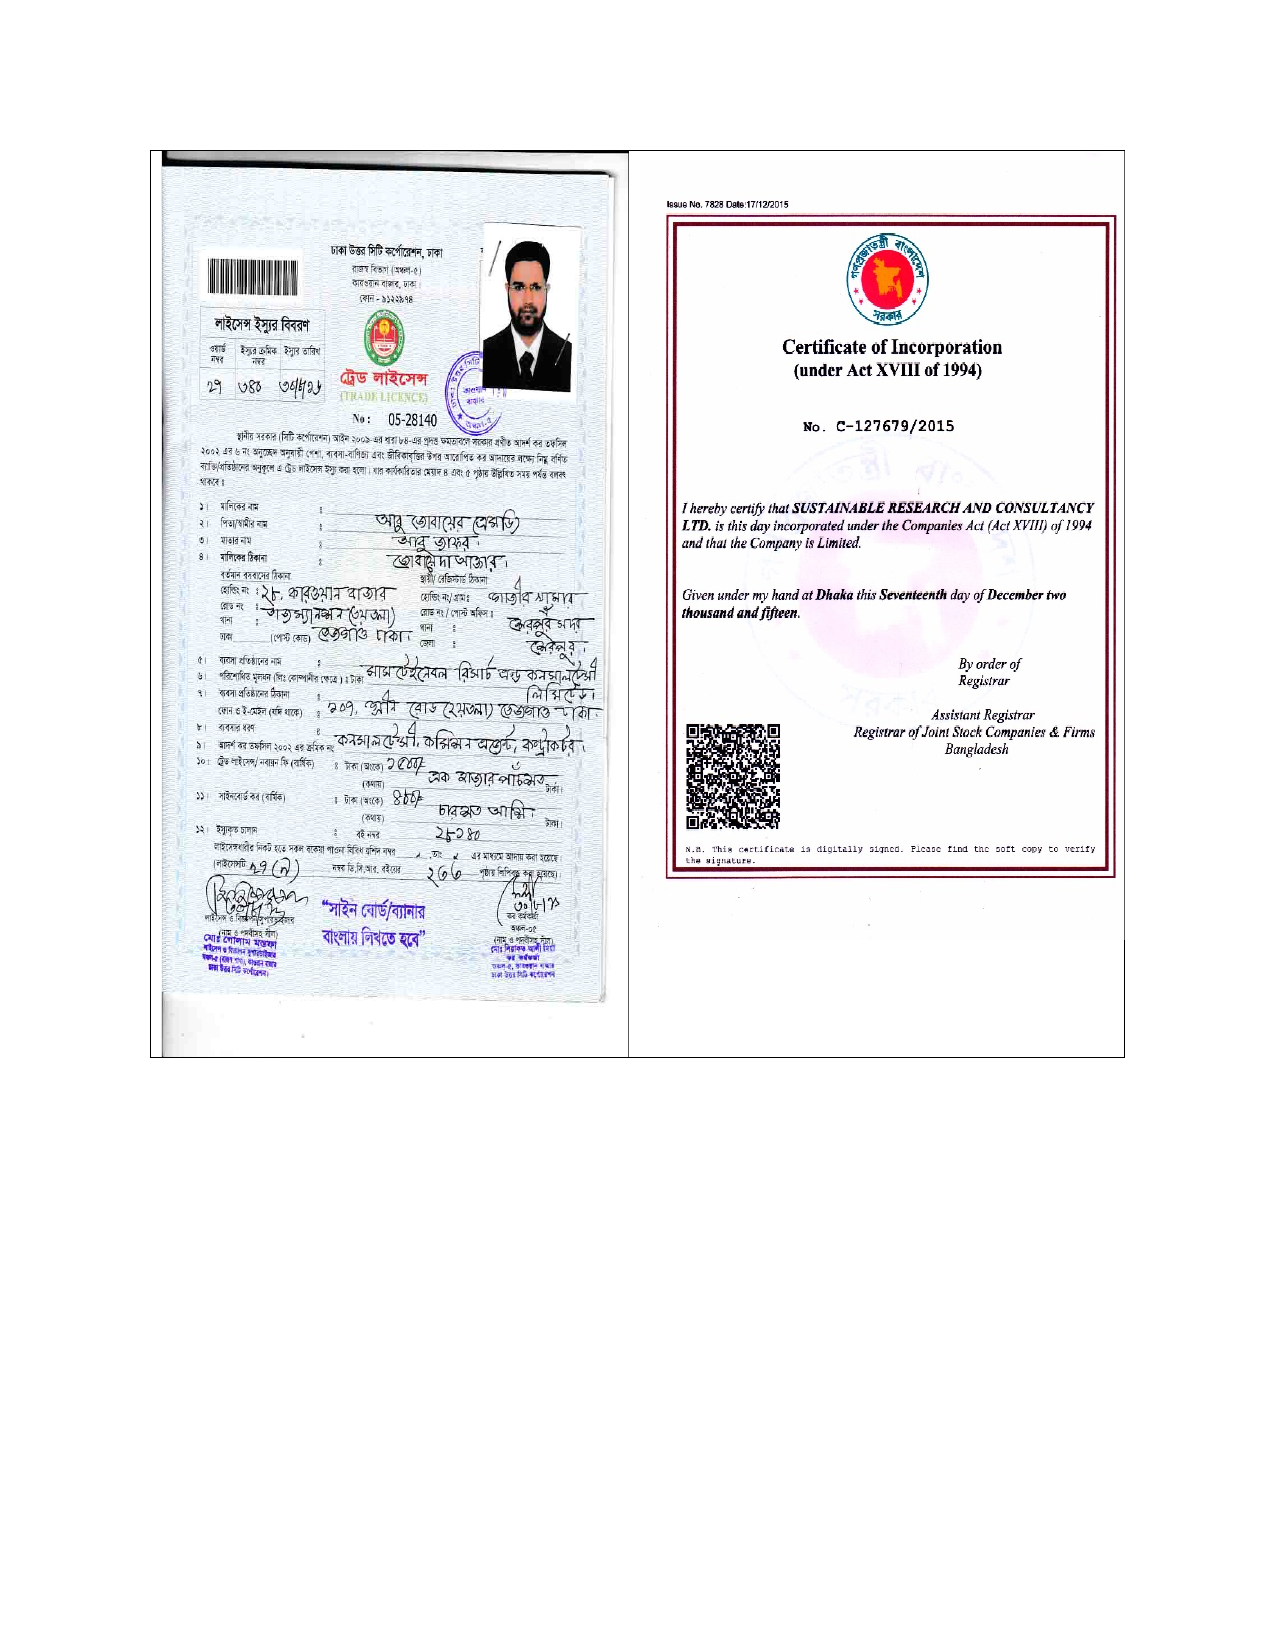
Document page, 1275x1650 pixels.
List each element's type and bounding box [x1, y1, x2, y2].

table_header [629, 151, 1124, 1057]
picture [161, 151, 629, 1057]
table_header [151, 151, 161, 1057]
picture [639, 151, 1125, 940]
